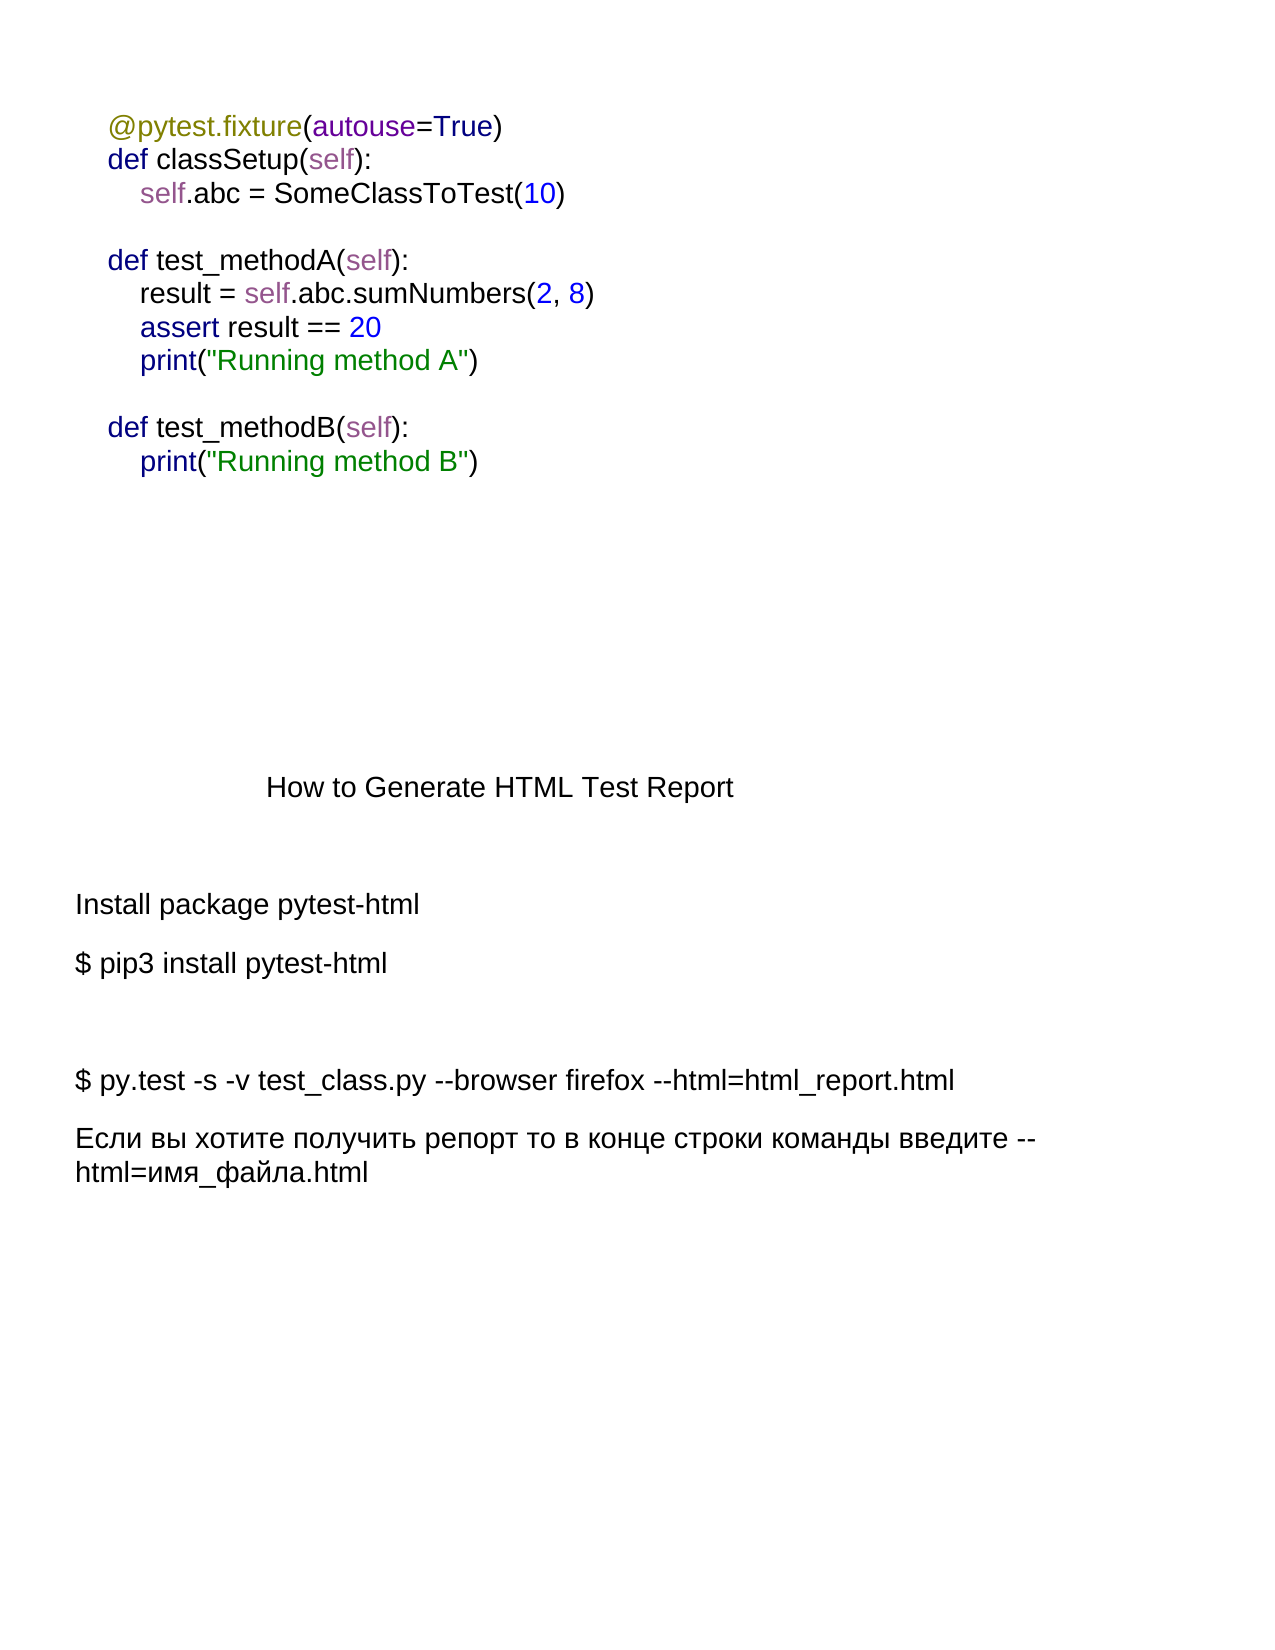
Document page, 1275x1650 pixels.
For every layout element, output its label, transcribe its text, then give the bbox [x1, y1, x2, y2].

text Install package pytest-html [75, 887, 1200, 921]
text $ py.test -s -v test_class.py --browser firefox --html=html_report.html [75, 1063, 1200, 1096]
text $ pip3 install pytest-html [75, 946, 1200, 979]
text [75, 75, 1200, 477]
text How to Generate HTML Test Report [75, 770, 1200, 804]
text Если вы хотите получить репорт то в конце строки команды введите --html=имя_файла.html [75, 1121, 1200, 1188]
